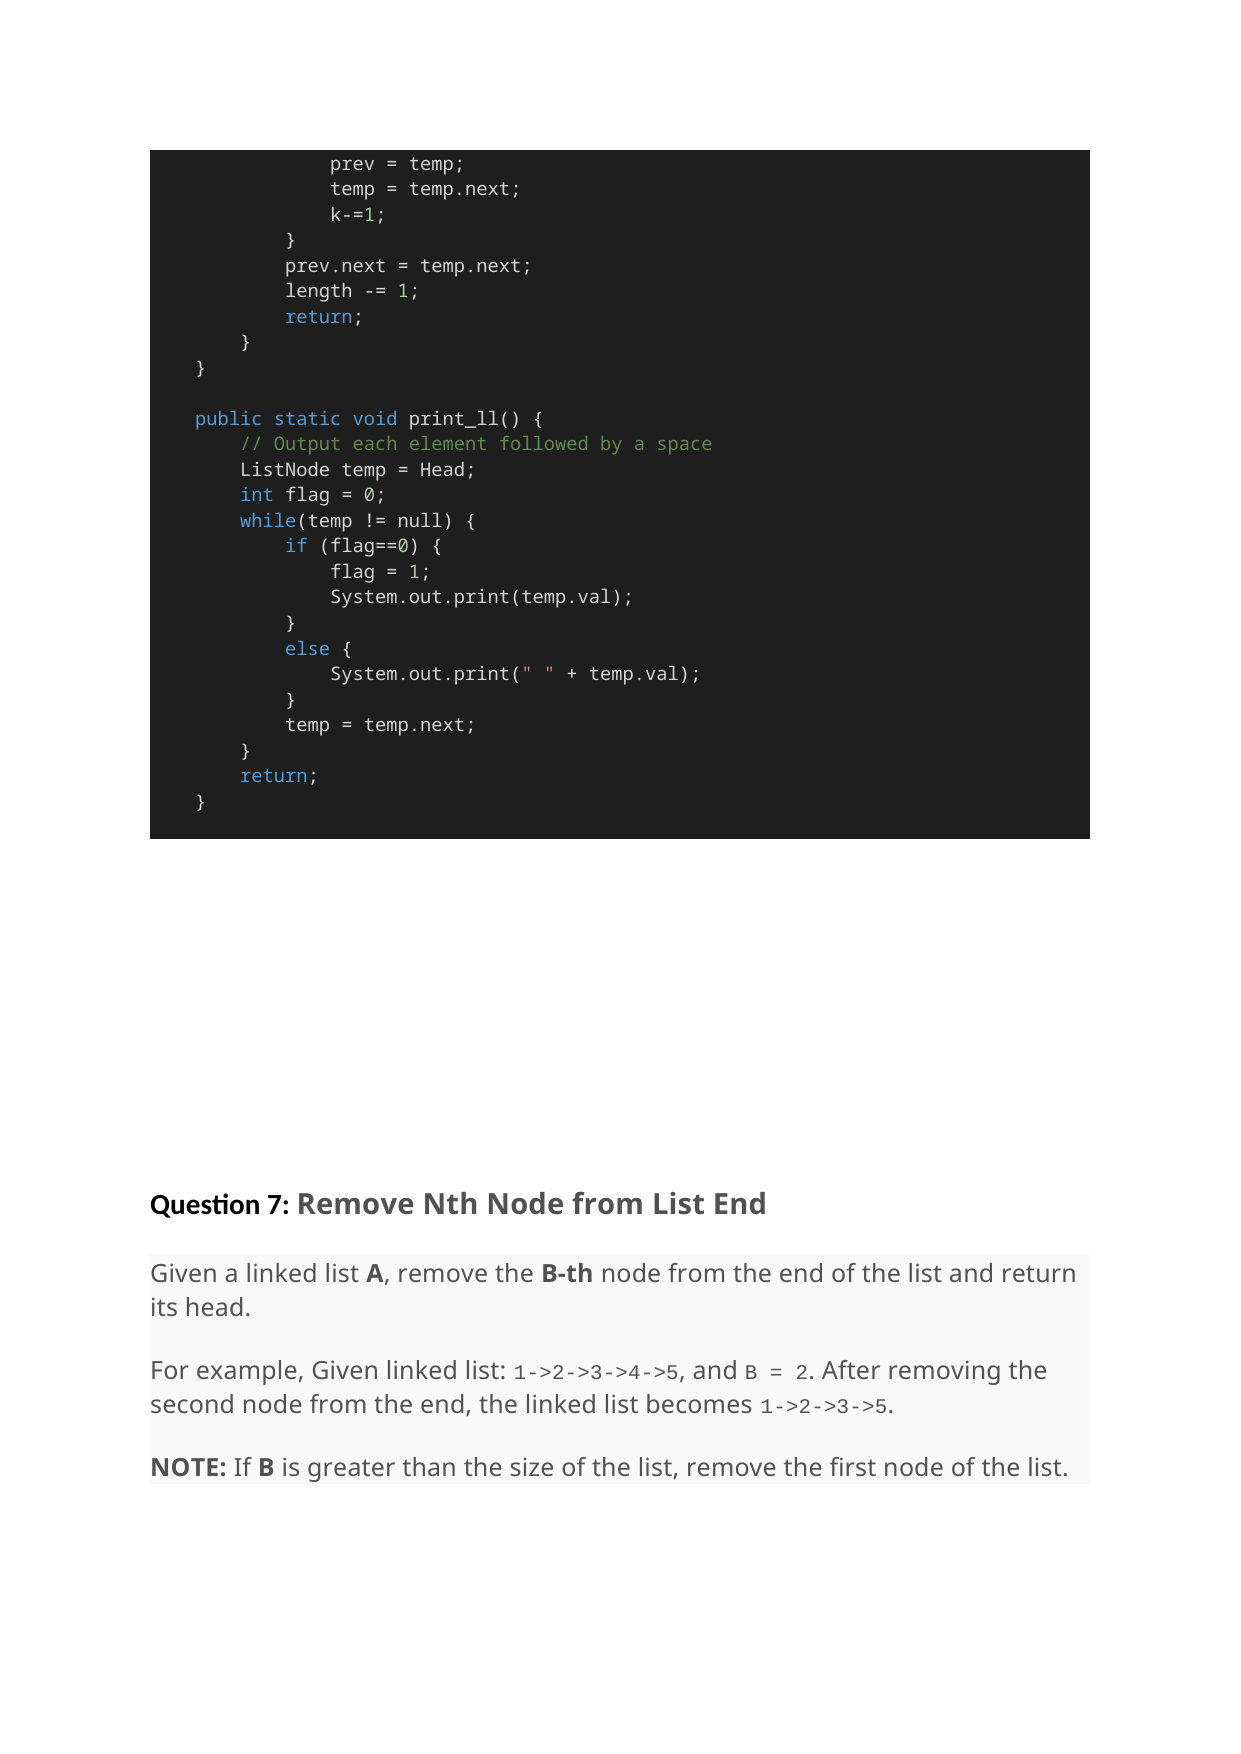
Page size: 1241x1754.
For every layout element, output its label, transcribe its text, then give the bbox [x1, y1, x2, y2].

text Question 7: Remove Nth Node from List End [150, 1183, 1090, 1223]
text temp = temp.next; [150, 176, 1090, 201]
text NOTE: If B is greater than the size of the list, remove the first node of the list. [150, 1450, 1090, 1484]
text else { [150, 635, 1090, 660]
text } [150, 788, 1090, 813]
text return; [150, 303, 1090, 329]
text flag = 1; [150, 558, 1090, 584]
text length -= 1; [150, 278, 1090, 303]
text if (flag==0) { [150, 533, 1090, 558]
text // Output each element followed by a space [150, 431, 1090, 456]
text } [150, 227, 1090, 252]
text } [150, 686, 1090, 711]
text Given a linked list A, remove the B-th node from the end of the list and return its head. [150, 1255, 1090, 1323]
text prev = temp; [150, 150, 1090, 176]
text For example, Given linked list: 1->2->3->4->5, and B = 2. After removing the second node from the end, the linked list becomes 1->2->3->5. [150, 1353, 1090, 1421]
text public static void print_ll() { [150, 405, 1090, 431]
text } [150, 609, 1090, 635]
text prev.next = temp.next; [150, 252, 1090, 278]
text } [150, 737, 1090, 762]
text int flag = 0; [150, 482, 1090, 507]
text return; [150, 762, 1090, 788]
text } [150, 354, 1090, 380]
text temp = temp.next; [150, 711, 1090, 737]
text } [150, 329, 1090, 354]
text while(temp != null) { [150, 507, 1090, 533]
text ListNode temp = Head; [150, 456, 1090, 482]
text System.out.print(" " + temp.val); [150, 660, 1090, 686]
text System.out.print(temp.val); [150, 584, 1090, 609]
text k-=1; [150, 201, 1090, 227]
